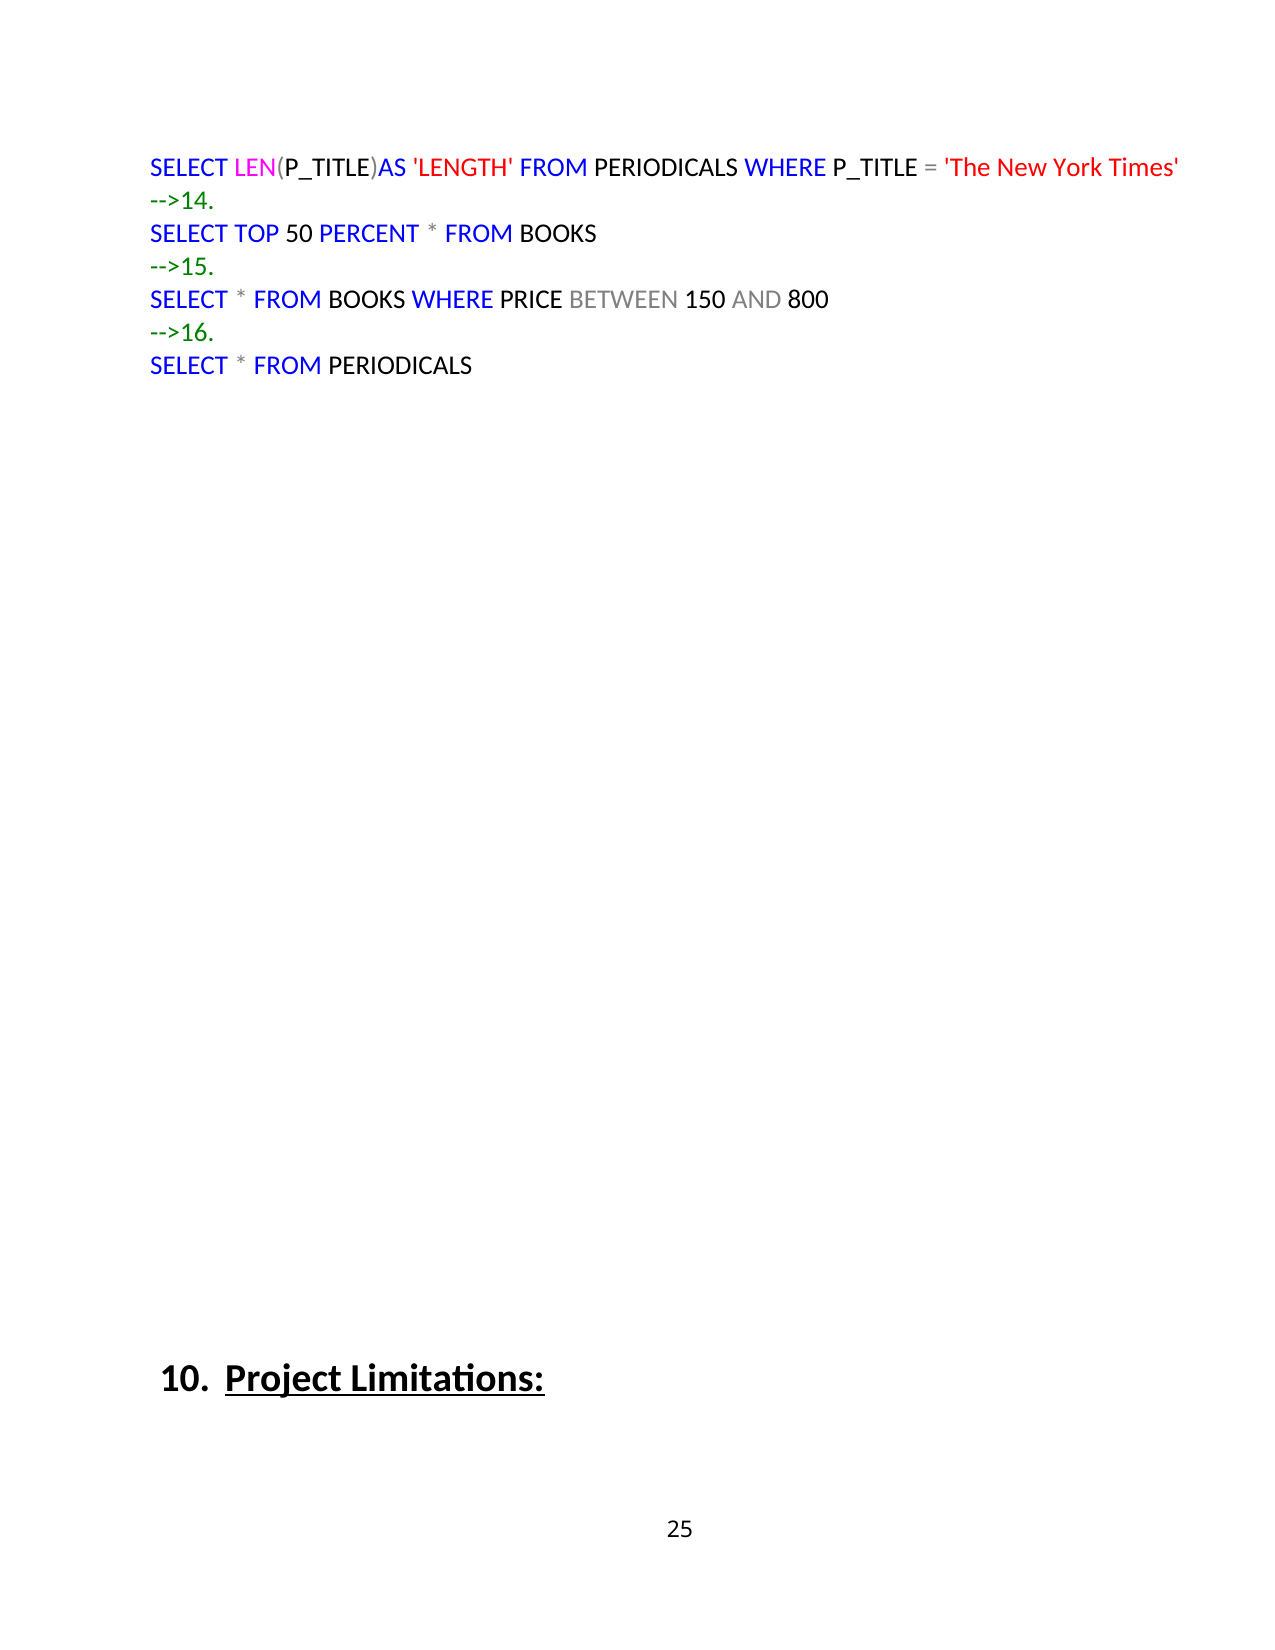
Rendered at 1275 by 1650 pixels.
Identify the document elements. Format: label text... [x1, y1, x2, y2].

text SELECT LEN(P_TITLE)AS 'LENGTH' FROM PERIODICALS WHERE P_TITLE = 'The New York Times' [150, 150, 1209, 183]
text -->14. [150, 183, 1209, 216]
text -->16. [150, 315, 1209, 348]
text -->15. [150, 249, 1209, 282]
text SELECT * FROM BOOKS WHERE PRICE BETWEEN 150 AND 800 [150, 282, 1209, 315]
list Project Limitations: [159, 1353, 1209, 1401]
text SELECT TOP 50 PERCENT * FROM BOOKS [150, 216, 1209, 249]
text SELECT * FROM PERIODICALS [150, 348, 1209, 381]
